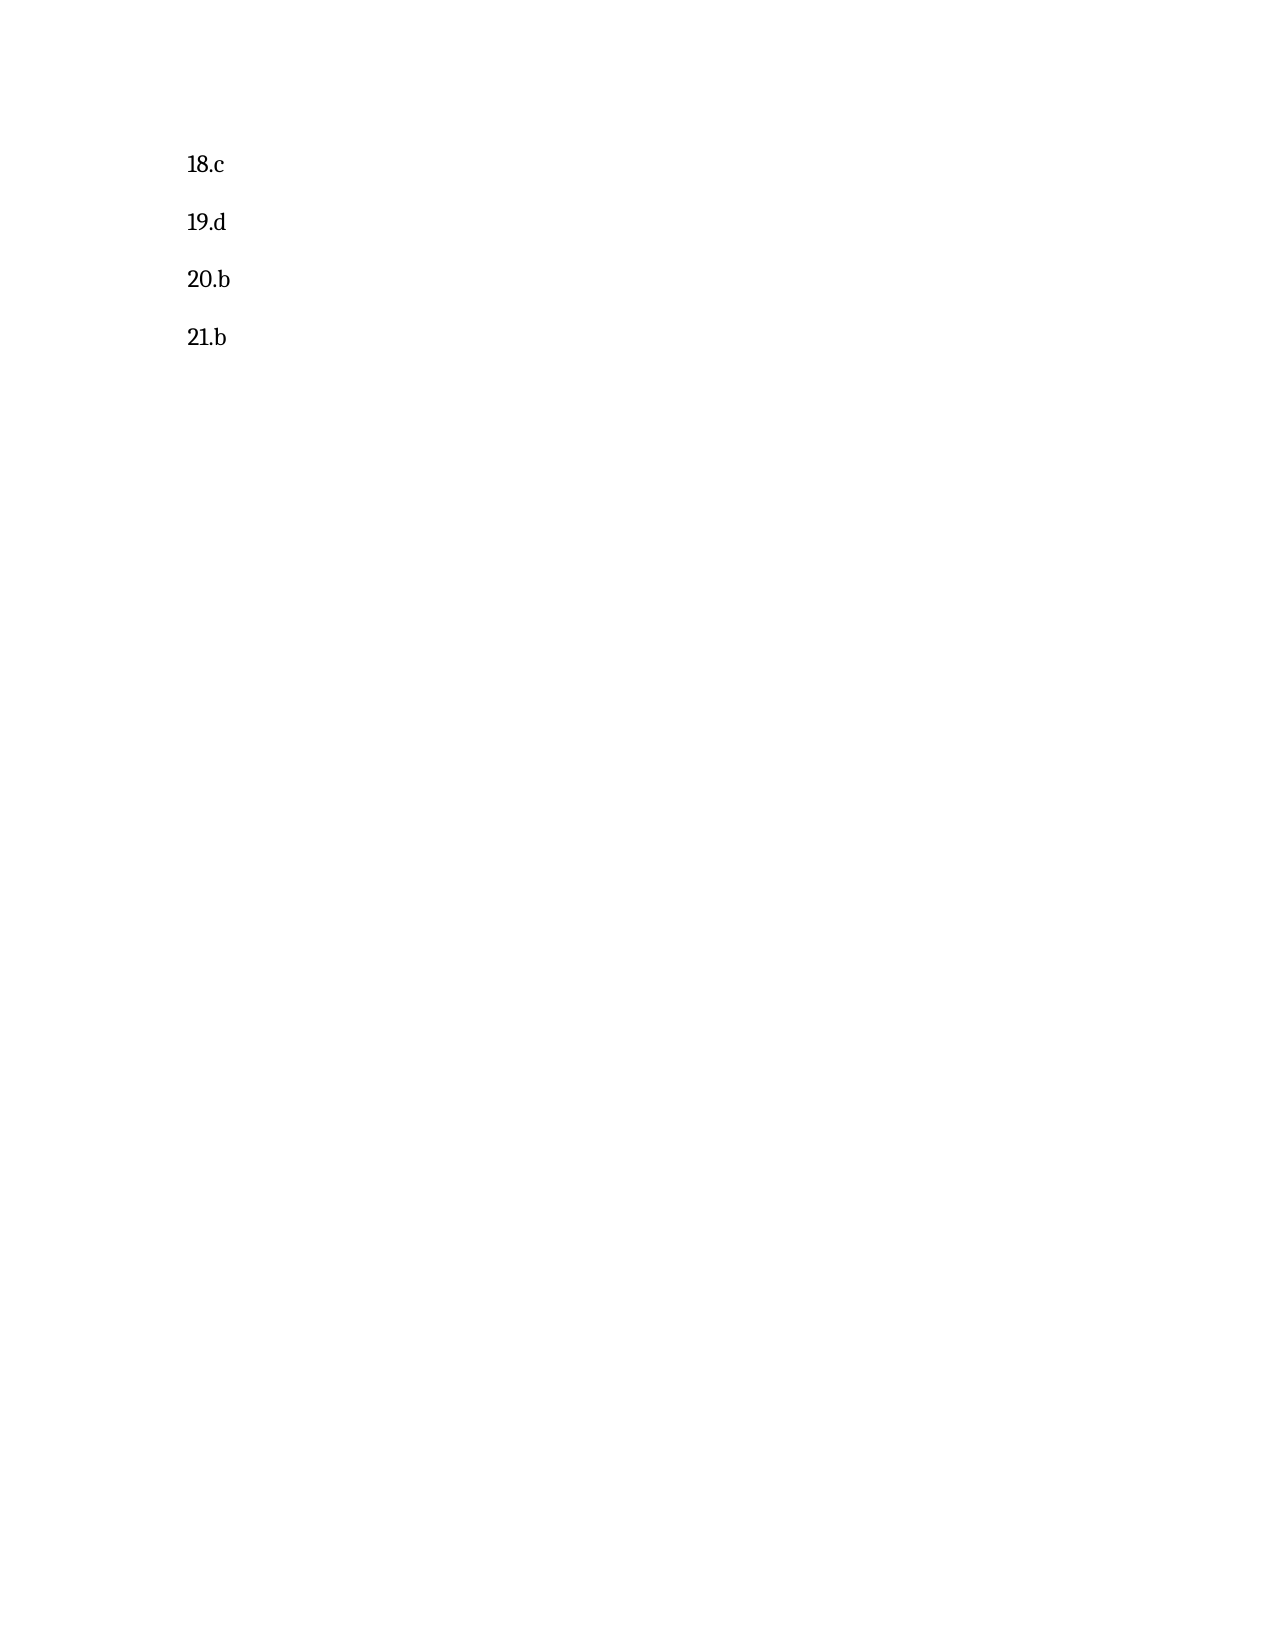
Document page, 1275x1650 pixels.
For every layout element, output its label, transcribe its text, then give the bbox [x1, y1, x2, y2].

text 18.c [187, 150, 1087, 179]
text 19.d [187, 207, 1087, 236]
text 21.b [187, 322, 1087, 351]
text 20.b [187, 265, 1087, 294]
